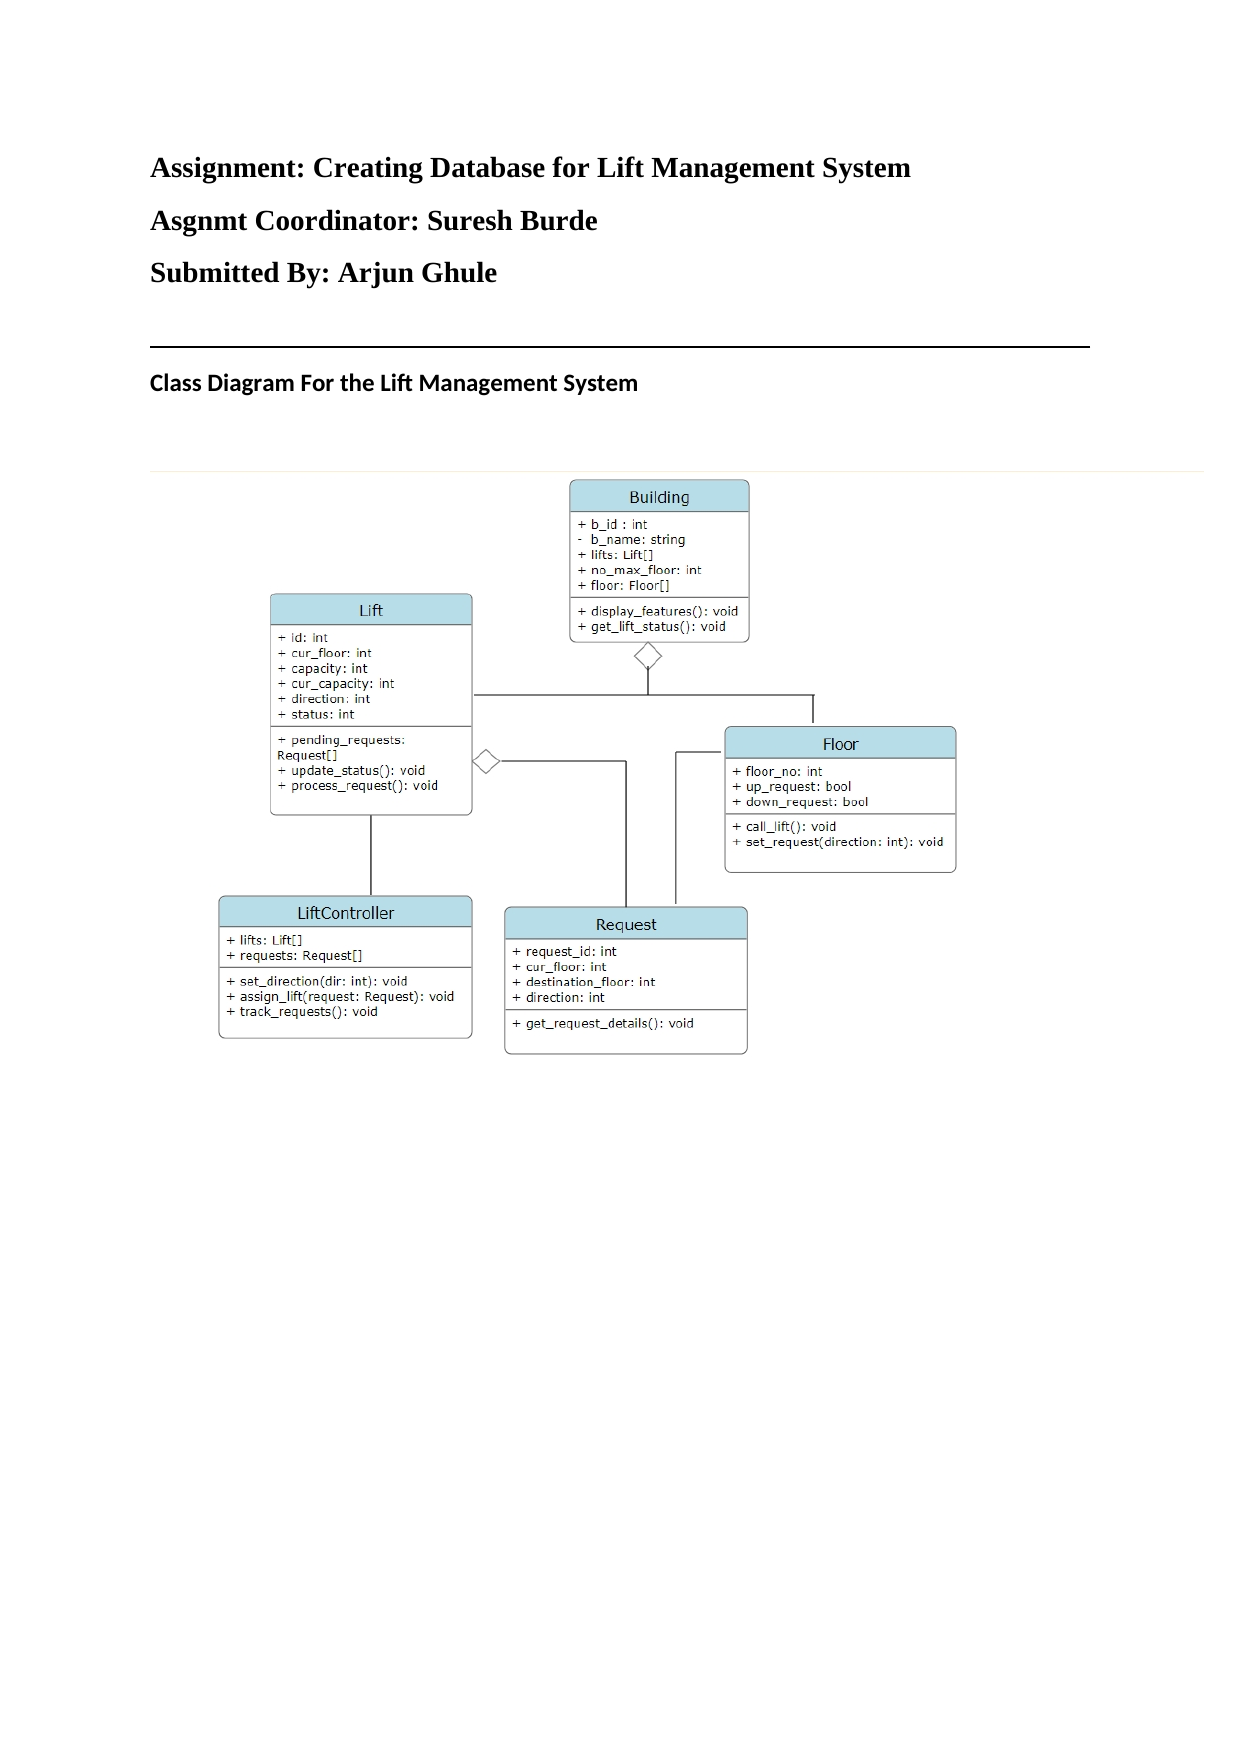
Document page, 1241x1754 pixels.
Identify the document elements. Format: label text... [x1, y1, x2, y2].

text Class Diagram For the Lift Management System [150, 367, 1090, 398]
text Asgnmt Coordinator: Suresh Burde [150, 203, 1090, 236]
text Assignment: Creating Database for Lift Management System [150, 150, 1090, 183]
text Submitted By: Arjun Ghule [150, 256, 1090, 289]
picture [150, 471, 1204, 1089]
